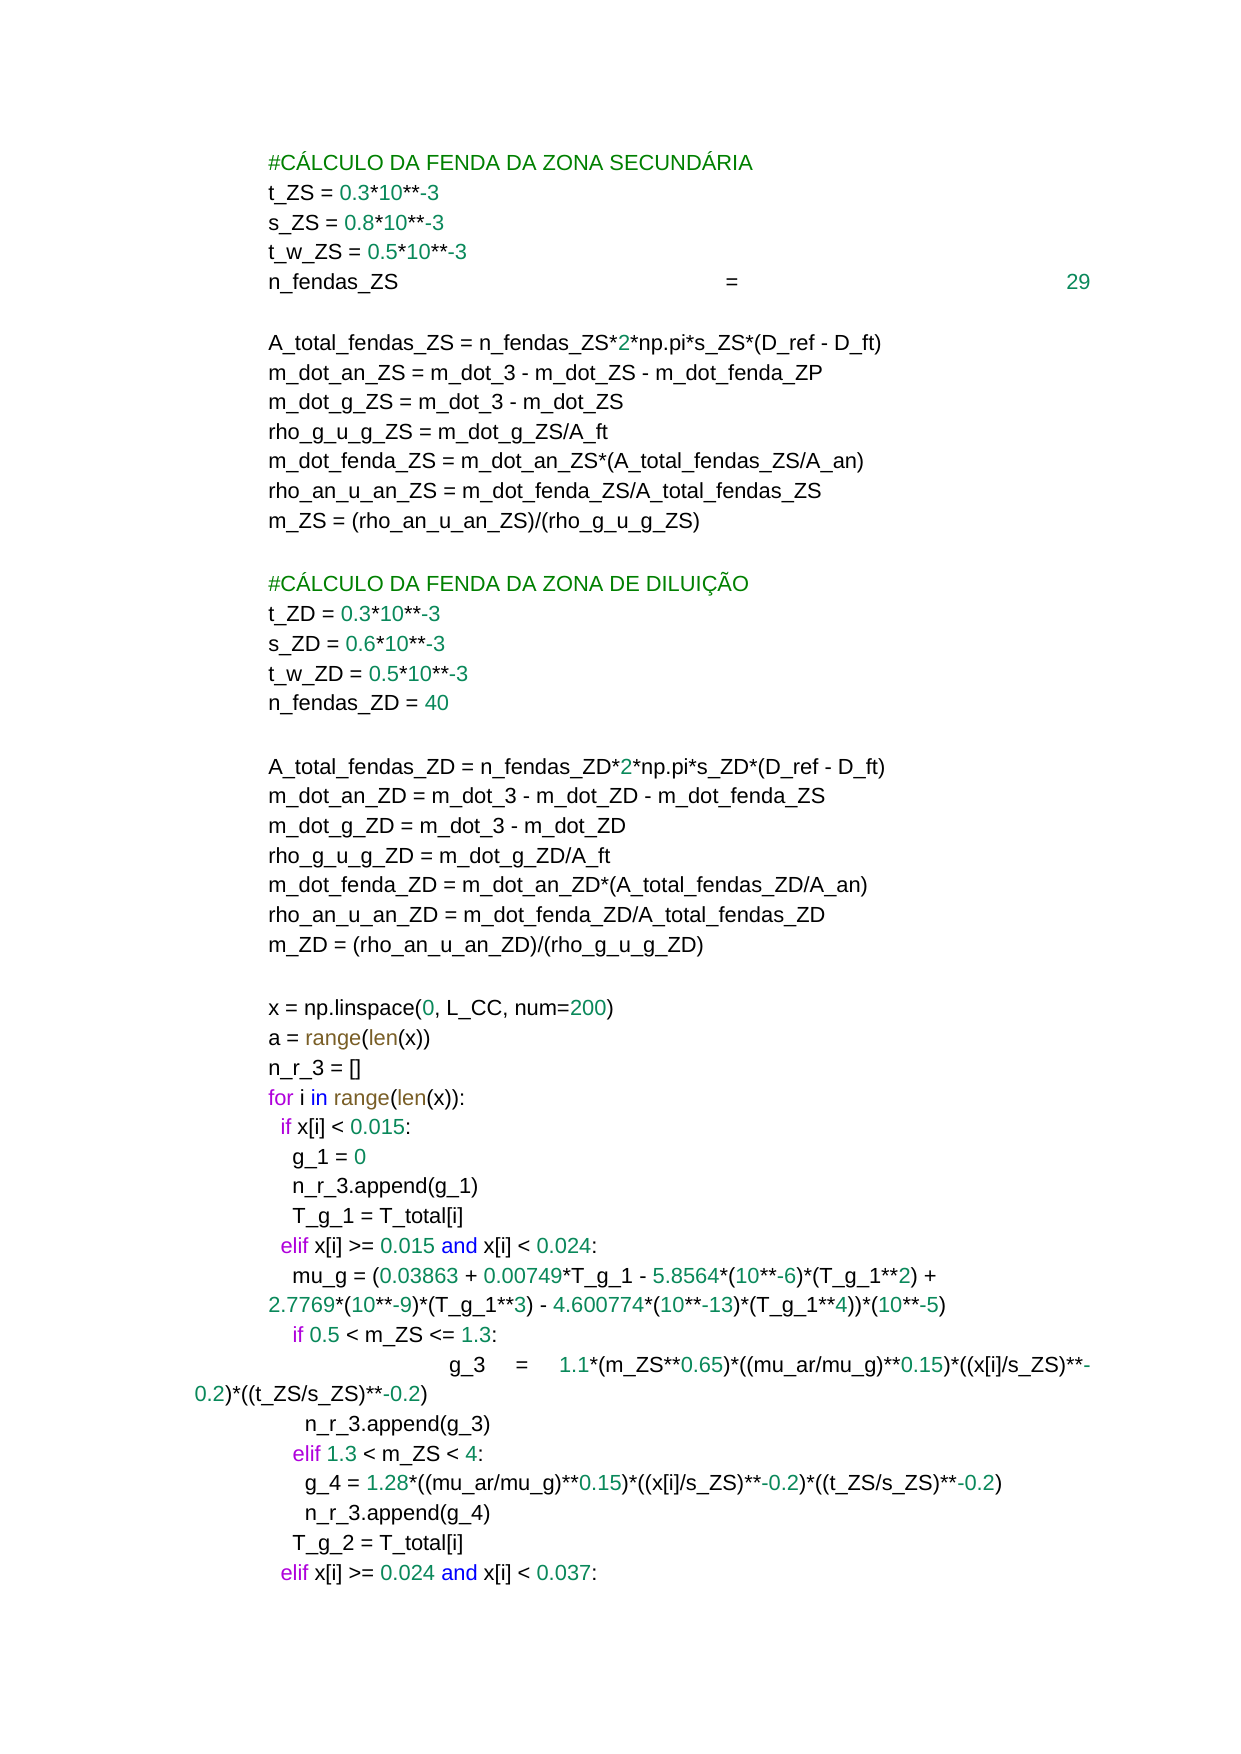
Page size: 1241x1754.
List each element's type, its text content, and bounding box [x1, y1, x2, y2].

text m_ZD = (rho_an_u_an_ZD)/(rho_g_u_g_ZD) [194, 932, 1090, 957]
text n_r_3.append(g_1) [194, 1173, 1090, 1199]
text rho_g_u_g_ZS = m_dot_g_ZS/A_ft [194, 419, 1090, 444]
text rho_an_u_an_ZD = m_dot_fenda_ZD/A_total_fendas_ZD [194, 902, 1090, 927]
text m_dot_fenda_ZD = m_dot_an_ZD*(A_total_fendas_ZD/A_an) [194, 872, 1090, 898]
text n_fendas_ZD = 40 [194, 690, 1090, 715]
text T_g_2 = T_total[i] [194, 1530, 1090, 1555]
text g_3 = 1.1*(m_ZS**0.65)*((mu_ar/mu_g)**0.15)*((x[i]/s_ZS)**-0.2)*((t_ZS/s_ZS)**-0.2) [194, 1352, 1090, 1406]
text t_ZD = 0.3*10**-3 [194, 601, 1090, 626]
text mu_g = (0.03863 + 0.00749*T_g_1 - 5.8564*(10**-6)*(T_g_1**2) + [194, 1262, 1090, 1288]
text elif x[i] >= 0.024 and x[i] < 0.037: [194, 1559, 1090, 1584]
text n_r_3.append(g_4) [194, 1500, 1090, 1525]
text g_4 = 1.28*((mu_ar/mu_g)**0.15)*((x[i]/s_ZS)**-0.2)*((t_ZS/s_ZS)**-0.2) [194, 1470, 1090, 1496]
text m_ZS = (rho_an_u_an_ZS)/(rho_g_u_g_ZS) [194, 508, 1090, 533]
text rho_an_u_an_ZS = m_dot_fenda_ZS/A_total_fendas_ZS [194, 478, 1090, 503]
text #CÁLCULO DA FENDA DA ZONA DE DILUIÇÃO [194, 571, 1090, 597]
text n_r_3 = [] [194, 1055, 1090, 1080]
text m_dot_an_ZS = m_dot_3 - m_dot_ZS - m_dot_fenda_ZP [194, 359, 1090, 384]
text a = range(len(x)) [194, 1025, 1090, 1050]
text t_ZS = 0.3*10**-3 [194, 180, 1090, 205]
text m_dot_g_ZS = m_dot_3 - m_dot_ZS [194, 389, 1090, 414]
text if x[i] < 0.015: [194, 1114, 1090, 1139]
text T_g_1 = T_total[i] [194, 1203, 1090, 1228]
text s_ZD = 0.6*10**-3 [194, 631, 1090, 656]
text t_w_ZD = 0.5*10**-3 [194, 660, 1090, 686]
text if 0.5 < m_ZS <= 1.3: [194, 1322, 1090, 1347]
text for i in range(len(x)): [194, 1084, 1090, 1109]
text t_w_ZS = 0.5*10**-3 [194, 239, 1090, 264]
text elif x[i] >= 0.015 and x[i] < 0.024: [194, 1233, 1090, 1258]
text A_total_fendas_ZD = n_fendas_ZD*2*np.pi*s_ZD*(D_ref - D_ft) [194, 754, 1090, 779]
text m_dot_fenda_ZS = m_dot_an_ZS*(A_total_fendas_ZS/A_an) [194, 448, 1090, 474]
text n_r_3.append(g_3) [194, 1411, 1090, 1436]
text n_fendas_ZS = 29 [194, 269, 1090, 325]
text #CÁLCULO DA FENDA DA ZONA SECUNDÁRIA [194, 150, 1090, 175]
text g_1 = 0 [194, 1144, 1090, 1169]
text rho_g_u_g_ZD = m_dot_g_ZD/A_ft [194, 843, 1090, 868]
text x = np.linspace(0, L_CC, num=200) [194, 995, 1090, 1021]
text elif 1.3 < m_ZS < 4: [194, 1441, 1090, 1466]
text m_dot_g_ZD = m_dot_3 - m_dot_ZD [194, 813, 1090, 838]
text m_dot_an_ZD = m_dot_3 - m_dot_ZD - m_dot_fenda_ZS [194, 783, 1090, 808]
text s_ZS = 0.8*10**-3 [194, 209, 1090, 234]
text A_total_fendas_ZS = n_fendas_ZS*2*np.pi*s_ZS*(D_ref - D_ft) [194, 330, 1090, 355]
text 2.7769*(10**-9)*(T_g_1**3) - 4.600774*(10**-13)*(T_g_1**4))*(10**-5) [194, 1292, 1090, 1317]
